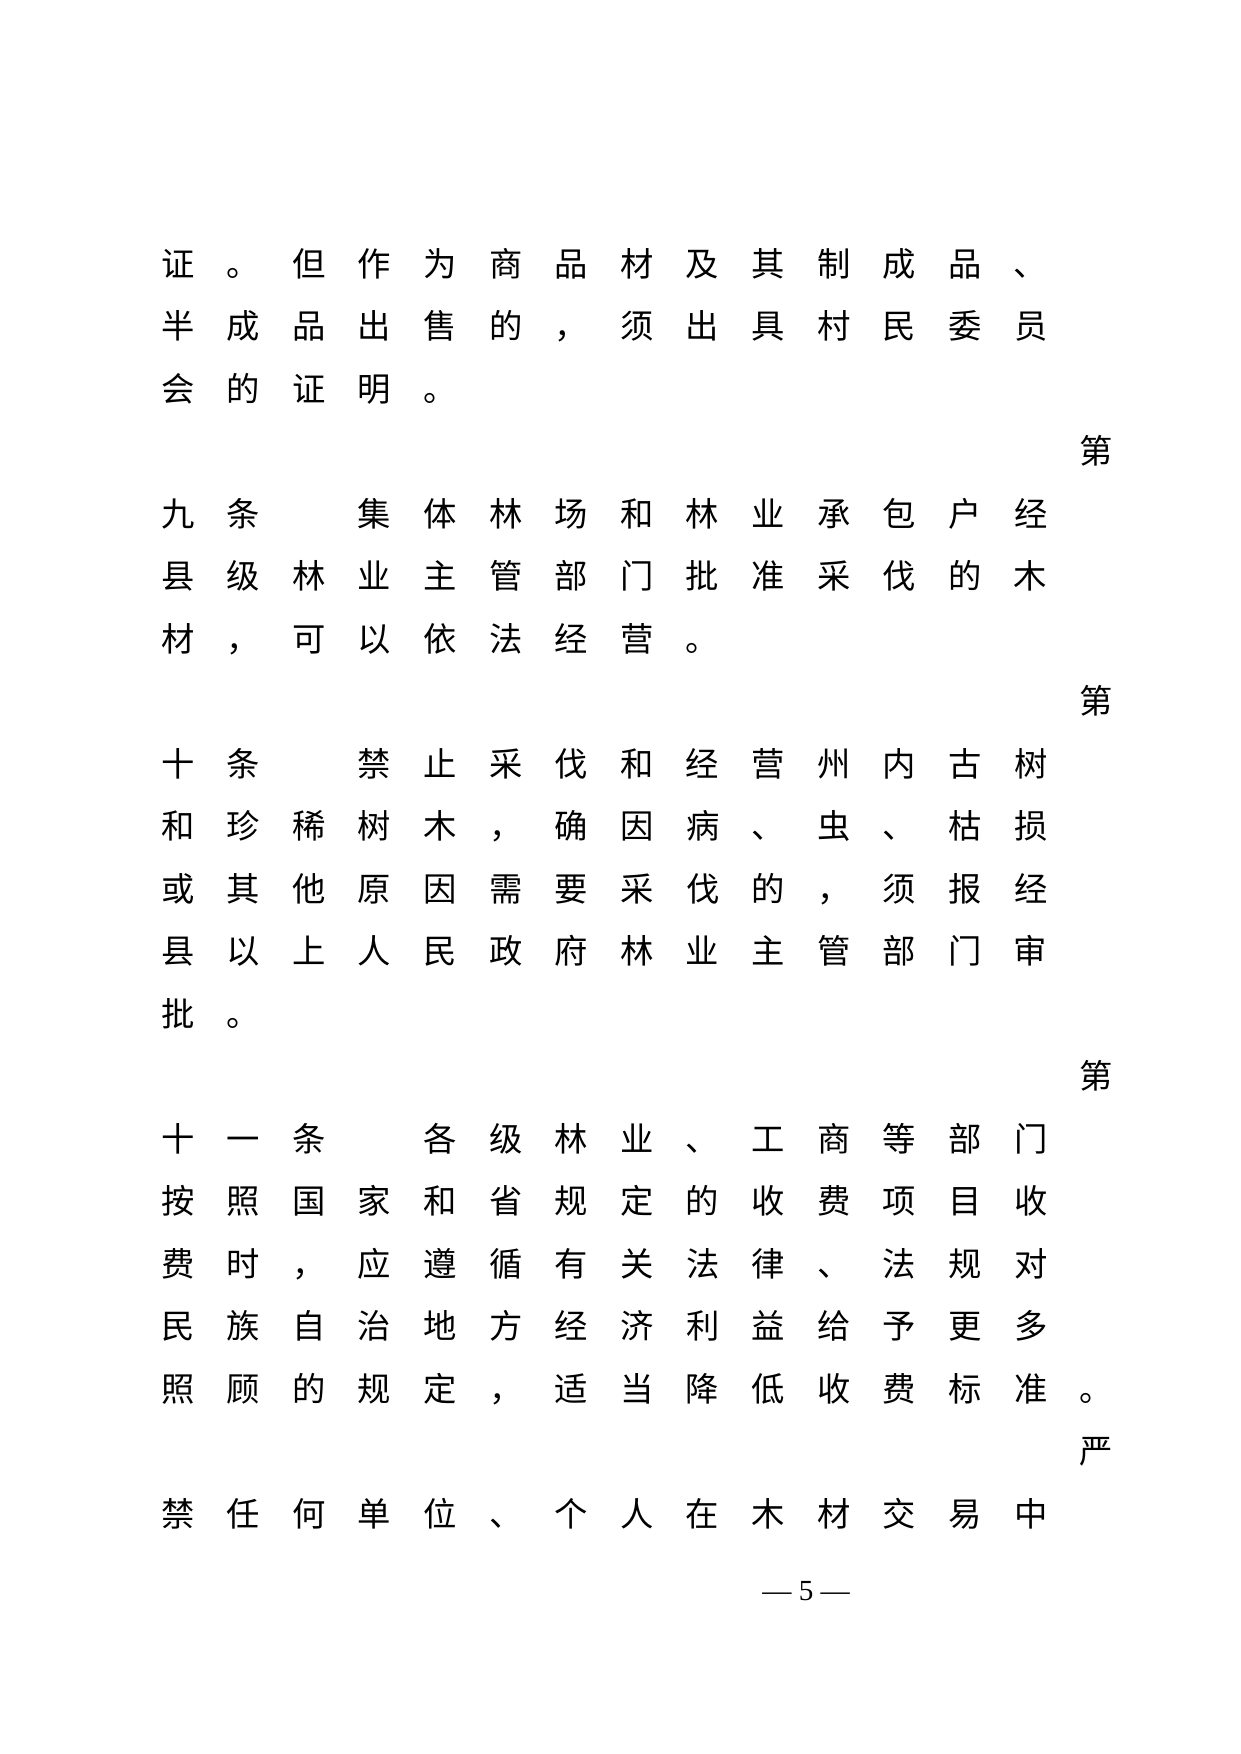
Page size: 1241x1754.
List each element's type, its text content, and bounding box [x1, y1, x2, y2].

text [161, 231, 1079, 418]
text 第十一条 各级林业、工商等部门按照国家和省规定的收费项目收费时，应遵循有关法律、法规对民族自治地方经济利益给予更多照顾的规定，适当降低收费标准。 [161, 1043, 1079, 1418]
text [161, 1418, 1079, 1543]
text 第十条 禁止采伐和经营州内古树和珍稀树木，确因病、虫、枯损或其他原因需要采伐的，须报经县以上人民政府林业主管部门审批。 [161, 668, 1079, 1043]
text 第九条 集体林场和林业承包户经县级林业主管部门批准采伐的木材，可以依法经营。 [161, 418, 1079, 668]
